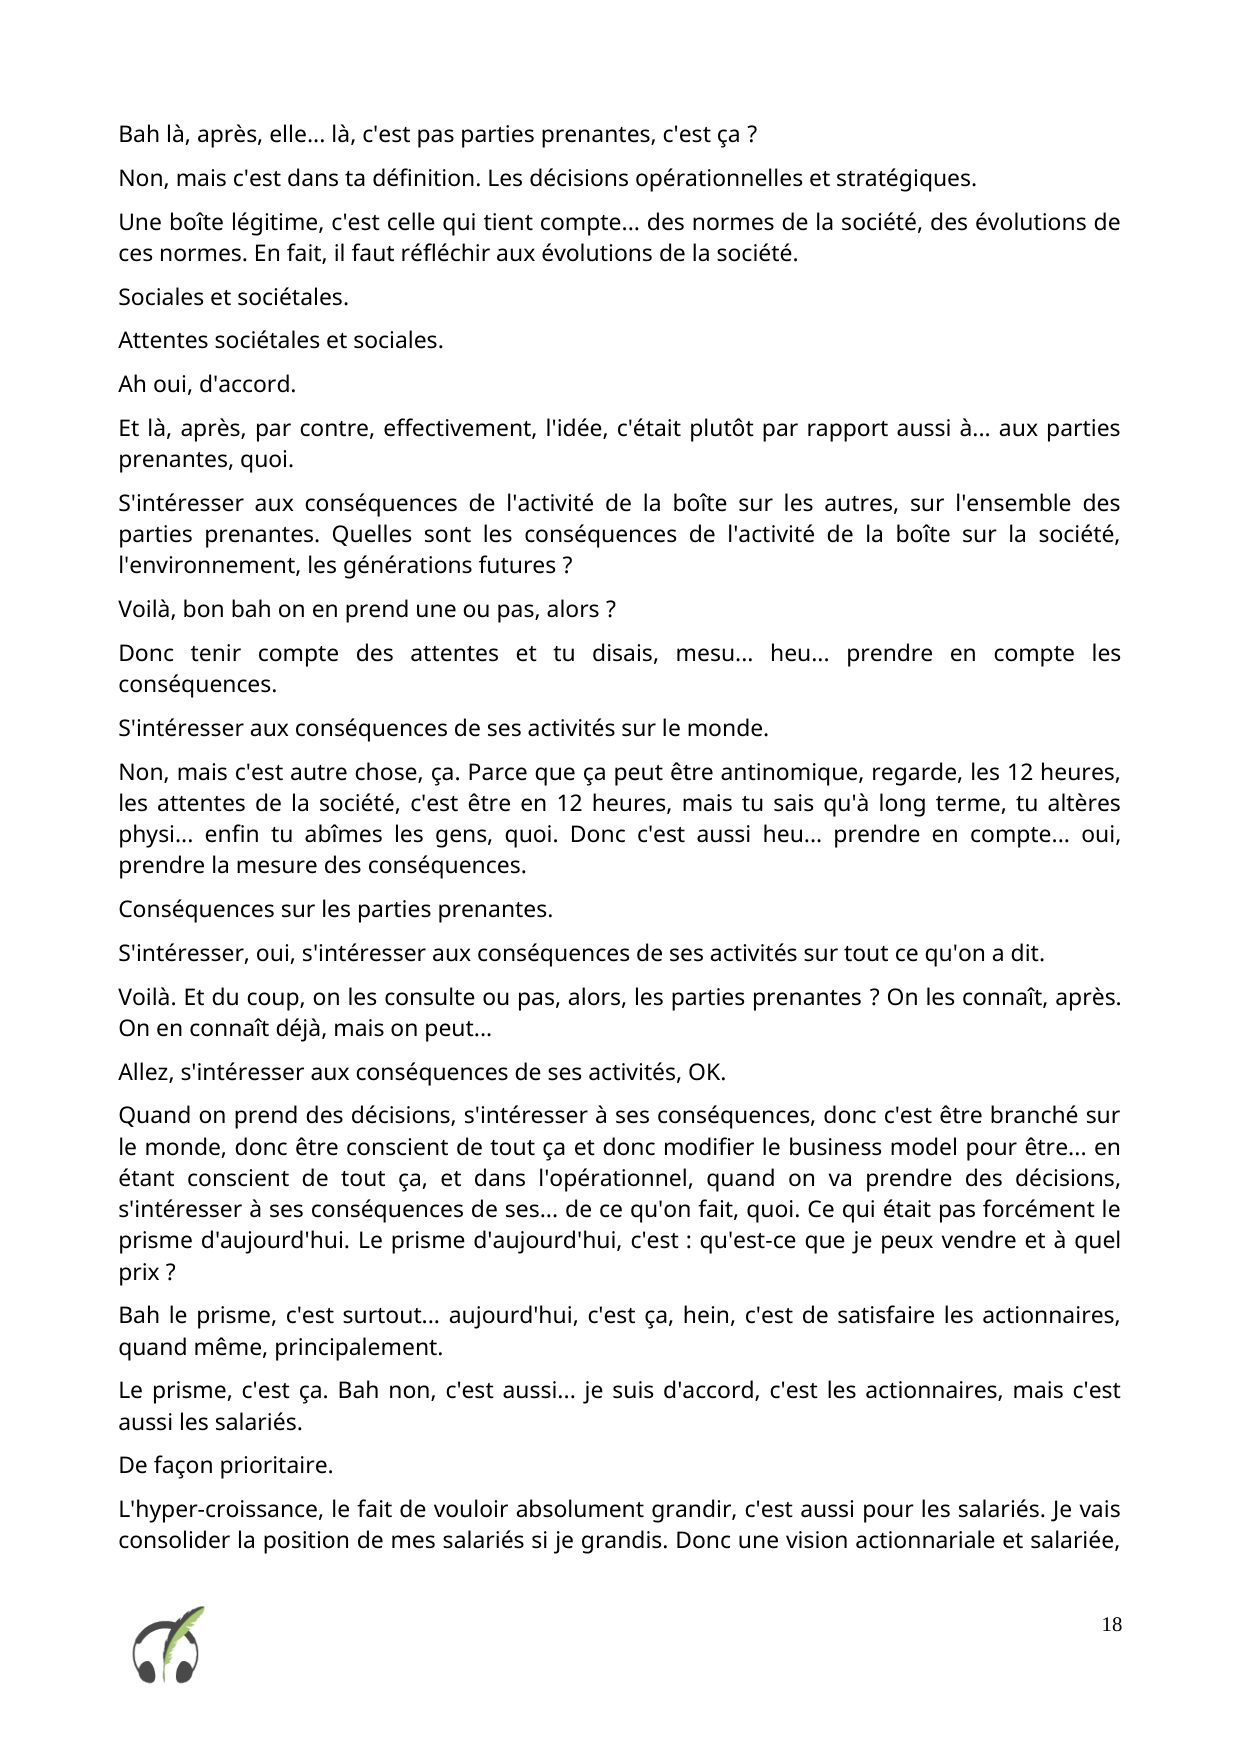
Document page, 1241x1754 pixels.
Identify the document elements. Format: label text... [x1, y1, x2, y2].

text Attentes sociétales et sociales. [118, 324, 1122, 356]
text S'intéresser aux conséquences de ses activités sur le monde. [118, 712, 1122, 743]
text Bah le prisme, c'est surtout... aujourd'hui, c'est ça, hein, c'est de satisfaire les actionnaires, quand même, principalement. [118, 1299, 1122, 1362]
text Non, mais c'est autre chose, ça. Parce que ça peut être antinomique, regarde, les 12 heures, les attentes de la société, c'est être en 12 heures, mais tu sais qu'à long terme, tu altères physi... enfin tu abîmes les gens, quoi. Donc c'est aussi heu... prendre en compte... oui, prendre la mesure des conséquences. [118, 756, 1122, 881]
text Une boîte légitime, c'est celle qui tient compte... des normes de la société, des évolutions de ces normes. En fait, il faut réfléchir aux évolutions de la société. [118, 206, 1122, 268]
text Ah oui, d'accord. [118, 368, 1122, 399]
text Voilà, bon bah on en prend une ou pas, alors ? [118, 593, 1122, 624]
text Conséquences sur les parties prenantes. [118, 893, 1122, 924]
text Bah là, après, elle... là, c'est pas parties prenantes, c'est ça ? [118, 118, 1122, 149]
text S'intéresser aux conséquences de l'activité de la boîte sur les autres, sur l'ensemble des parties prenantes. Quelles sont les conséquences de l'activité de la boîte sur la société, l'environnement, les générations futures ? [118, 487, 1122, 581]
text Voilà. Et du coup, on les consulte ou pas, alors, les parties prenantes ? On les connaît, après. On en connaît déjà, mais on peut... [118, 981, 1122, 1043]
text Et là, après, par contre, effectivement, l'idée, c'était plutôt par rapport aussi à... aux parties prenantes, quoi. [118, 412, 1122, 474]
text Non, mais c'est dans ta définition. Les décisions opérationnelles et stratégiques. [118, 162, 1122, 193]
text Le prisme, c'est ça. Bah non, c'est aussi... je suis d'accord, c'est les actionnaires, mais c'est aussi les salariés. [118, 1374, 1122, 1437]
text S'intéresser, oui, s'intéresser aux conséquences de ses activités sur tout ce qu'on a dit. [118, 937, 1122, 968]
text De façon prioritaire. [118, 1449, 1122, 1481]
picture [121, 1598, 214, 1691]
text Donc tenir compte des attentes et tu disais, mesu... heu... prendre en compte les conséquences. [118, 637, 1122, 699]
text Allez, s'intéresser aux conséquences de ses activités, OK. [118, 1056, 1122, 1087]
text Sociales et sociétales. [118, 281, 1122, 312]
text Quand on prend des décisions, s'intéresser à ses conséquences, donc c'est être branché sur le monde, donc être conscient de tout ça et donc modifier le business model pour être... en étant conscient de tout ça, et dans l'opérationnel, quand on va prendre des décisions, s'intéresser à ses conséquences de ses... de ce qu'on fait, quoi. Ce qui était pas forcément le prisme d'aujourd'hui. Le prisme d'aujourd'hui, c'est : qu'est-ce que je peux vendre et à quel prix ? [118, 1099, 1122, 1287]
